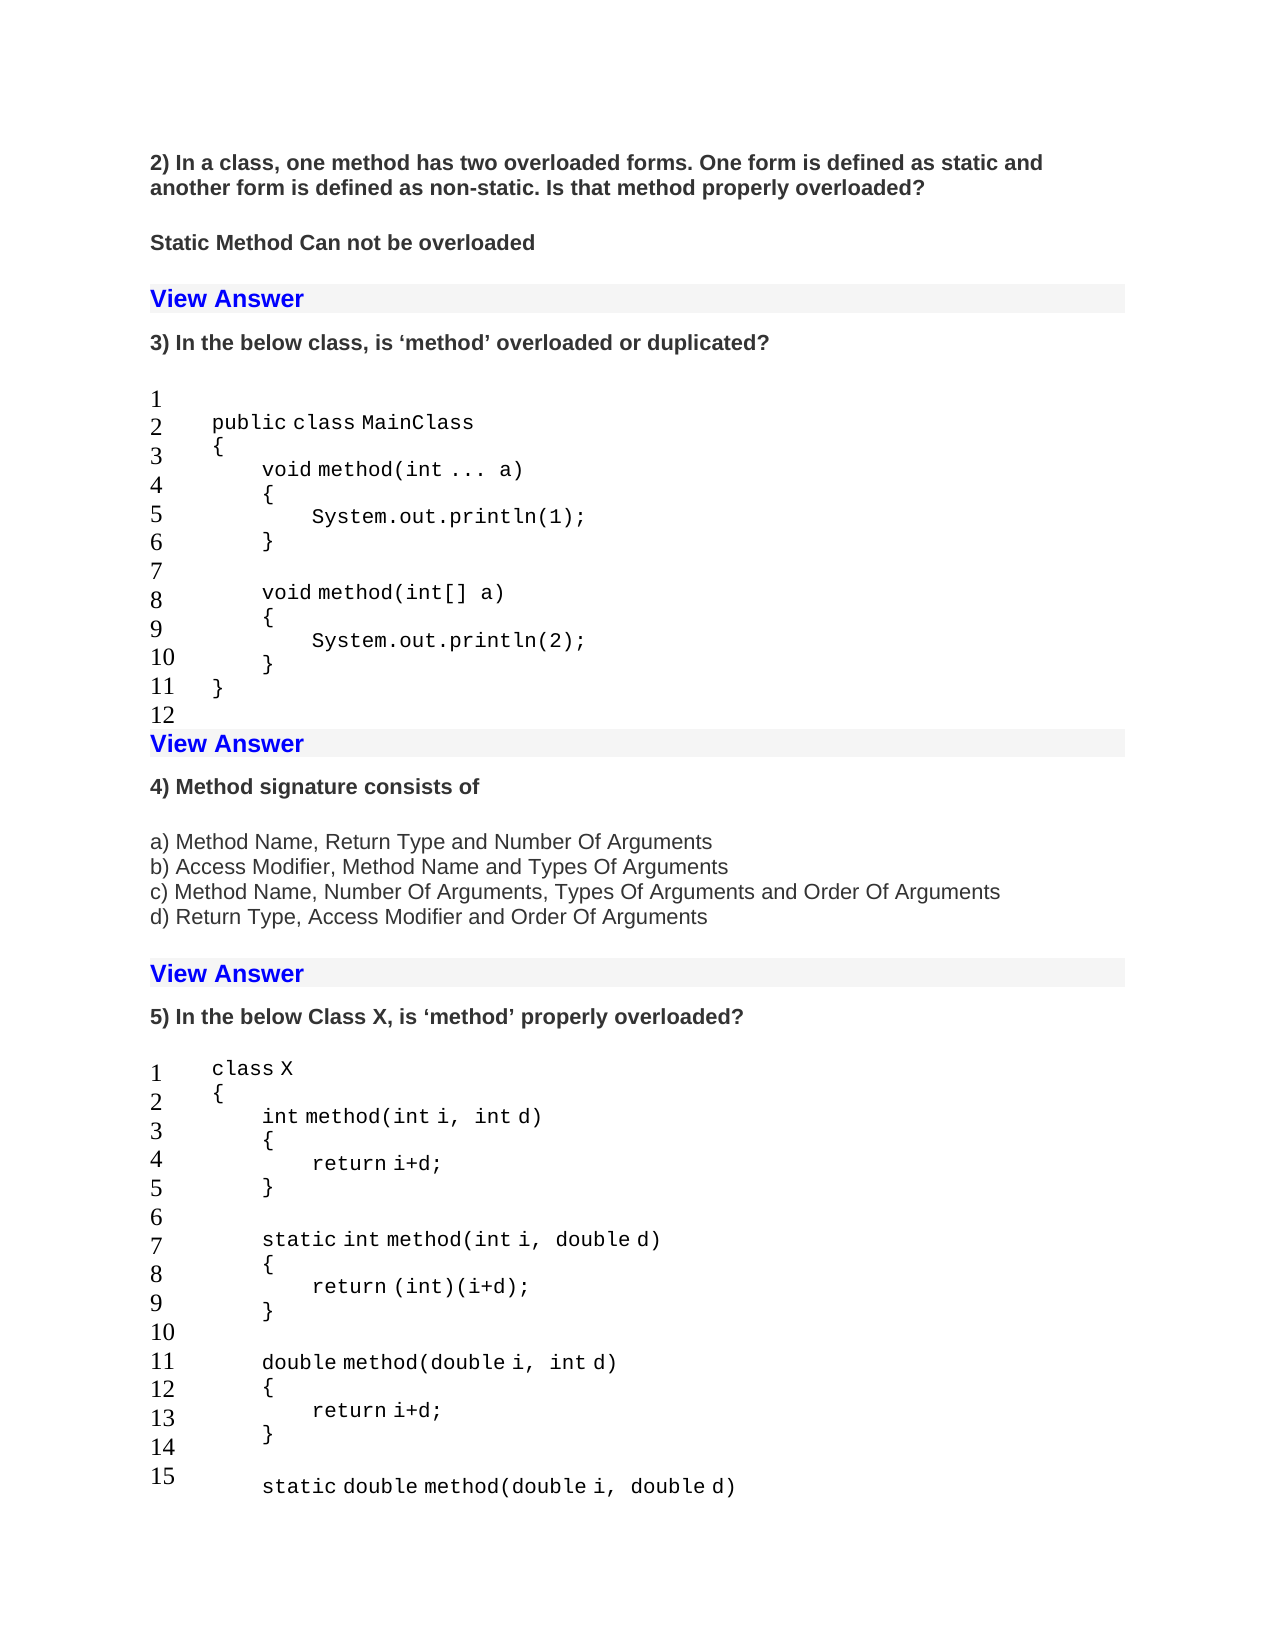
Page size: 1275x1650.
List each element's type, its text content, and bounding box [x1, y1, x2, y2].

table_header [212, 1058, 1275, 1499]
table_header public class MainClass { void method(int ... a) { System.out.println(1); } void method(int[] a) { System.out.println(2); } } [212, 384, 1275, 729]
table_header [150, 1058, 212, 1499]
text 2) In a class, one method has two overloaded forms. One form is defined as static and another form is defined as non-static. Is that method properly overloaded? [150, 150, 1125, 200]
text a) Method Name, Return Type and Number Of Arguments b) Access Modifier, Method Name and Types Of Arguments c) Method Name, Number Of Arguments, Types Of Arguments and Order Of Arguments d) Return Type, Access Modifier and Order Of Arguments [150, 828, 1125, 929]
table_header 1 2 3 4 5 6 7 8 9 10 11 12 [150, 384, 212, 729]
text 5) In the below Class X, is ‘method’ properly overloaded? [150, 1004, 1125, 1029]
text 3) In the below class, is ‘method’ overloaded or duplicated? [150, 329, 1125, 354]
text Static Method Can not be overloaded [150, 229, 1125, 255]
text 4) Method signature consists of [150, 774, 1125, 799]
text View Answer [150, 284, 1125, 313]
text View Answer [150, 729, 1125, 757]
text View Answer [150, 958, 1125, 987]
